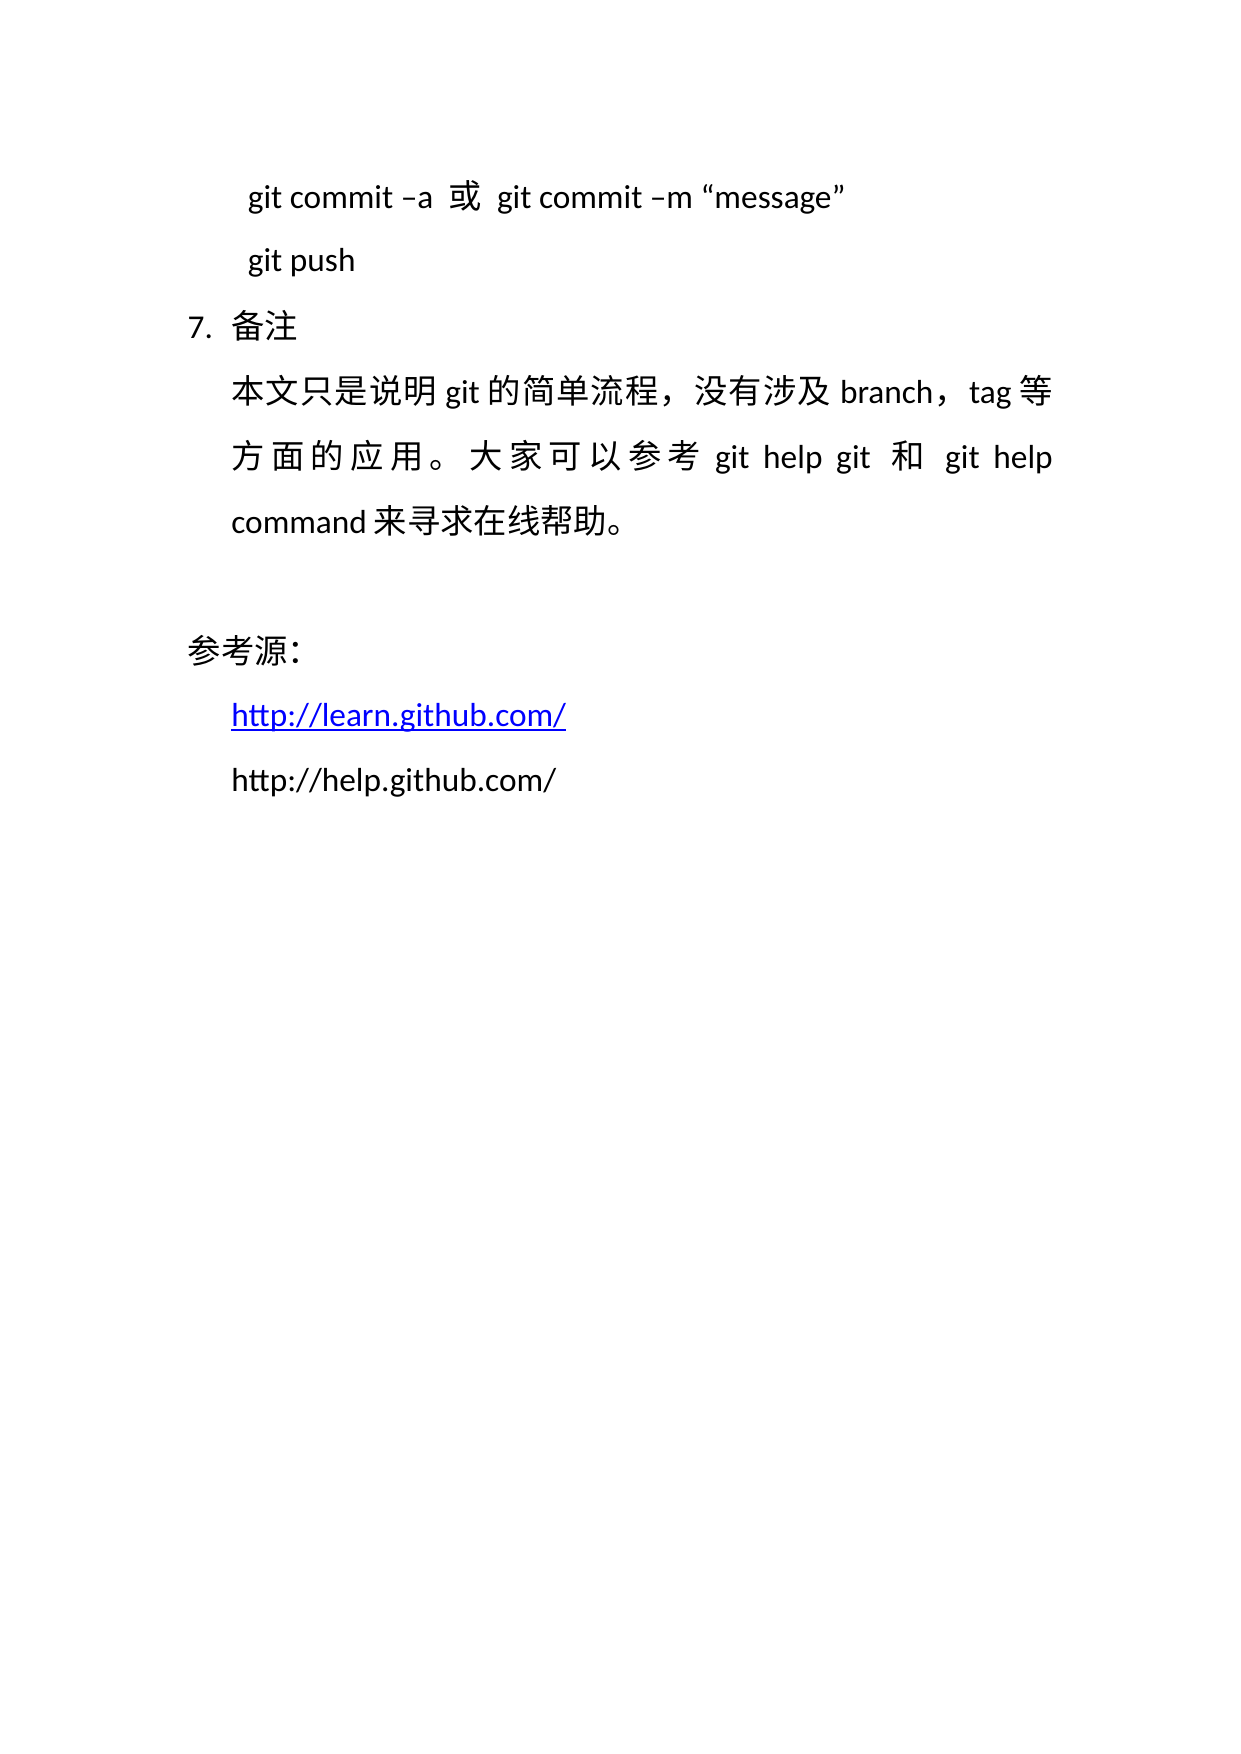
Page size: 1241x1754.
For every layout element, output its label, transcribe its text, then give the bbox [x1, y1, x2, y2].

list http://learn.github.com/ [231, 682, 1053, 747]
text git commit –a 或 git commit –m “message” [187, 162, 1053, 227]
text 参考源： [187, 617, 1053, 682]
list 备注 [187, 292, 1053, 357]
list http://help.github.com/ [231, 747, 1053, 812]
text git push [187, 227, 1053, 292]
list 本文只是说明git的简单流程，没有涉及branch，tag等方面的应用。大家可以参考git help git 和 git help command来寻求在线帮助。 [231, 357, 1053, 552]
